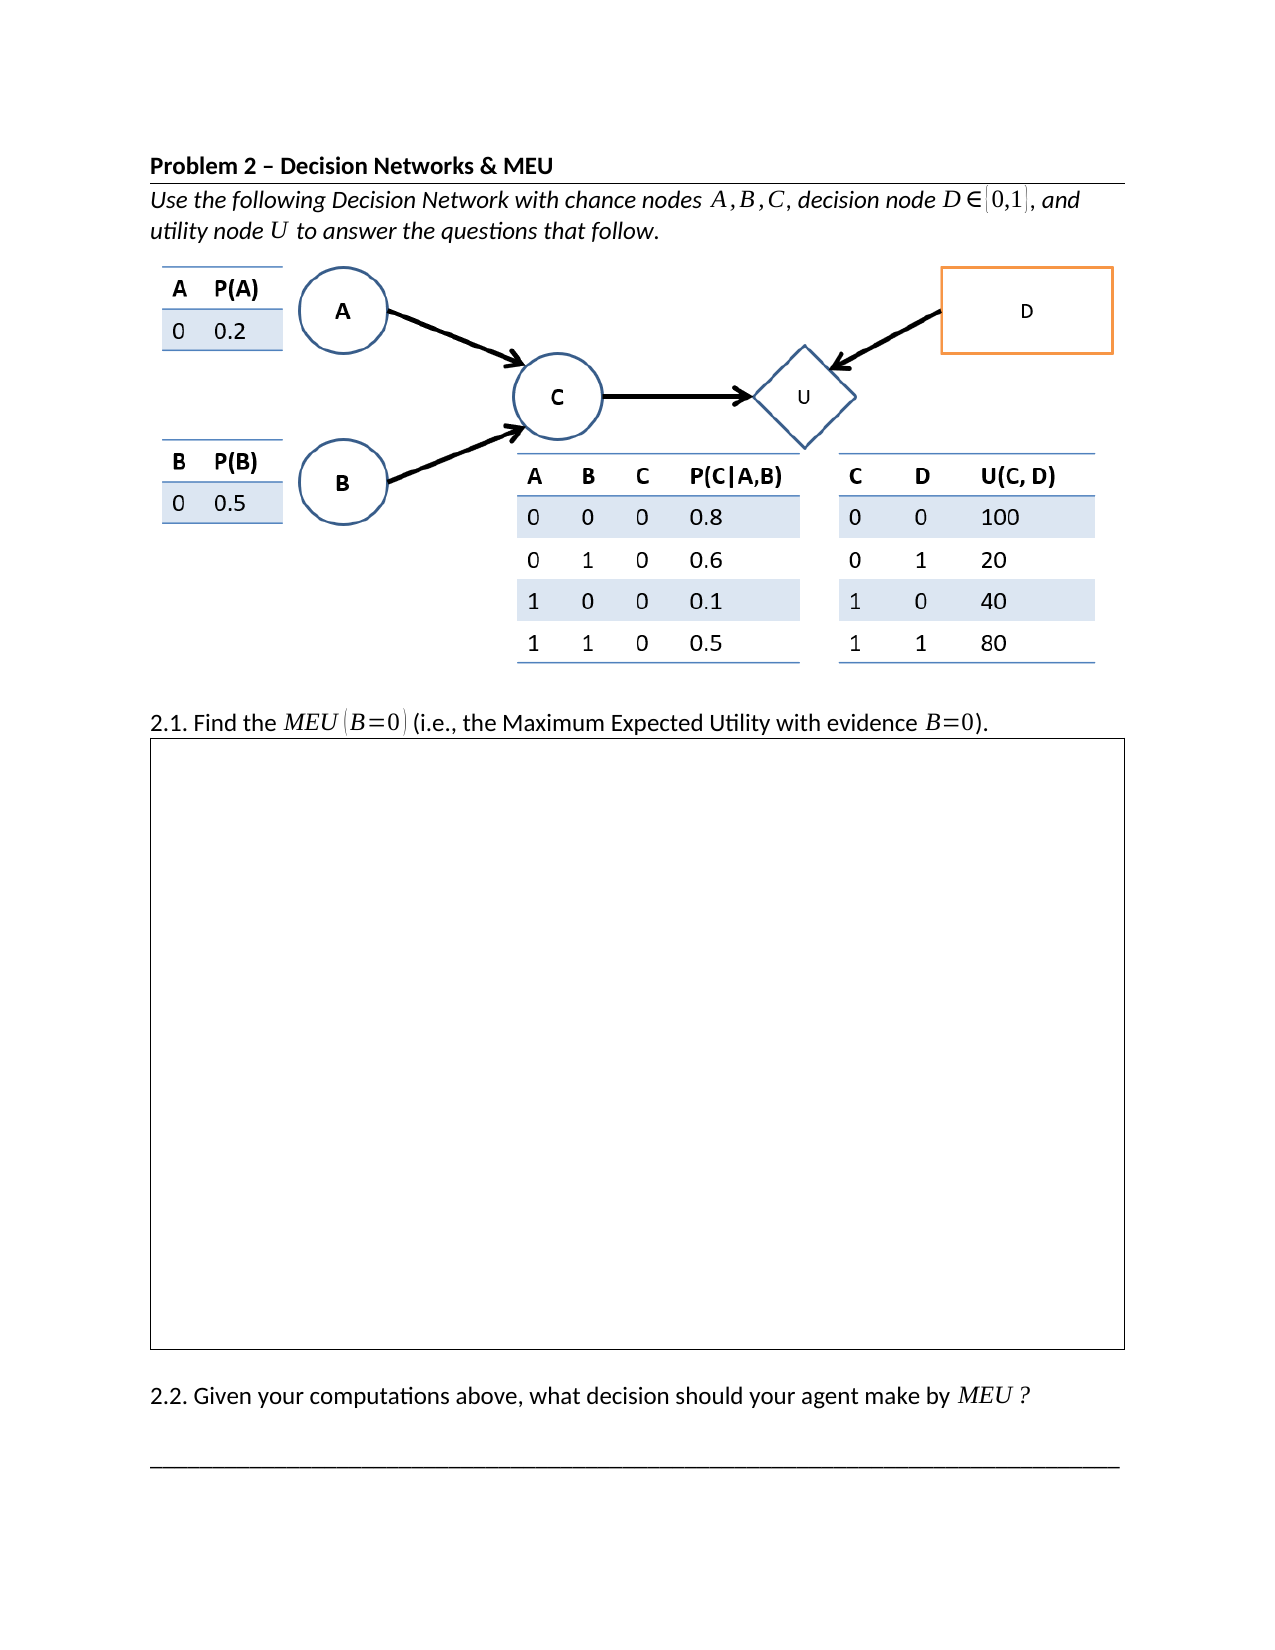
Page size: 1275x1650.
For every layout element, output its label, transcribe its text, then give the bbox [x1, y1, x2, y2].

text Use the following Decision Network with chance nodes , decision node , and utility node to answer the questions that follow. [150, 184, 1125, 245]
text 2.1. Find the (i.e., the Maximum Expected Utility with evidence ). [150, 707, 1125, 737]
text 2.2. Given your computations above, what decision should your agent make by [150, 1380, 1125, 1411]
table_header [151, 739, 1124, 1349]
text Problem 2 – Decision Networks & MEU [150, 150, 1125, 183]
picture [150, 245, 1125, 677]
text ______________________________________________________________________________ [150, 1441, 1125, 1472]
